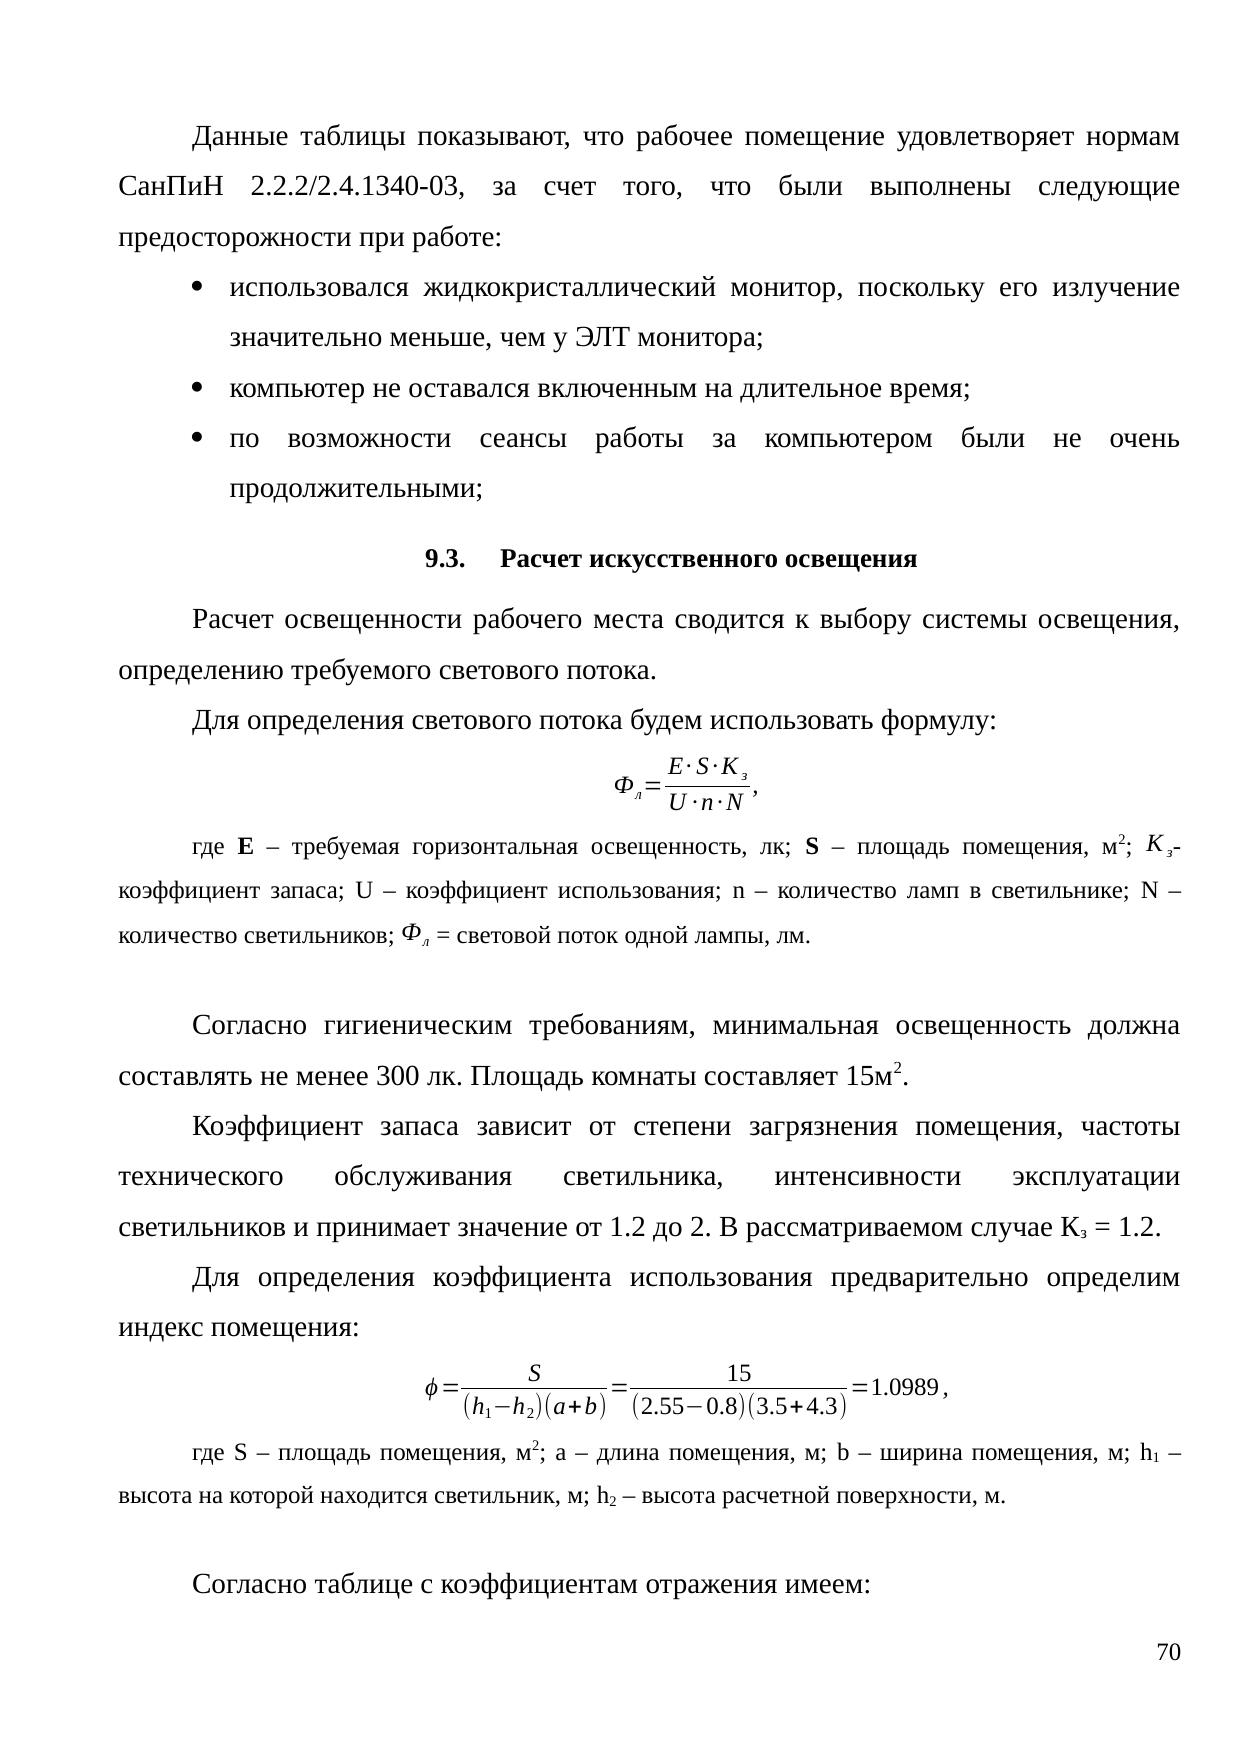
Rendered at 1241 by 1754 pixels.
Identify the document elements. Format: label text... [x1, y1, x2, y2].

list использовался жидкокристаллический монитор, поскольку его излучение значительно меньше, чем у ЭЛТ монитора; [192, 269, 1181, 353]
text Для определения коэффициента использования предварительно определим индекс помещения: [118, 1259, 1181, 1343]
text Коэффициент запаса зависит от степени загрязнения помещения, частоты технического обслуживания светильника, интенсивности эксплуатации светильников и принимает значение от 1.2 до 2. В рассматриваемом случае Кз = 1.2. [118, 1108, 1181, 1242]
text где E – требуемая горизонтальная освещенность, лк; S – площадь помещения, м2; - коэффициент запаса; U – коэффициент использования; n – количество ламп в светильнике; N – количество светильников; = световой поток одной лампы, лм. [118, 830, 1181, 950]
subtitle Расчет искусственного освещения [162, 542, 1181, 573]
text Для определения светового потока будем использовать формулу: [118, 702, 1181, 736]
text Расчет освещенности рабочего места сводится к выбору системы освещения, определению требуемого светового потока. [118, 602, 1181, 686]
list компьютер не оставался включенным на длительное время; [192, 370, 1181, 403]
text Согласно гигиеническим требованиям, минимальная освещенность должна составлять не менее 300 лк. Площадь комнаты составляет 15м2. [118, 1007, 1181, 1091]
list по возможности сеансы работы за компьютером были не очень продолжительными; [192, 420, 1181, 504]
text где S – площадь помещения, м2; a – длина помещения, м; b – ширина помещения, м; h1 – высота на которой находится светильник, м; h2 – высота расчетной поверхности, м. [118, 1437, 1181, 1509]
text Данные таблицы показывают, что рабочее помещение удовлетворяет нормам СанПиН 2.2.2/2.4.1340-03, за счет того, что были выполнены следующие предосторожности при работе: [118, 118, 1181, 252]
text Согласно таблице с коэффициентам отражения имеем: [118, 1567, 1181, 1600]
